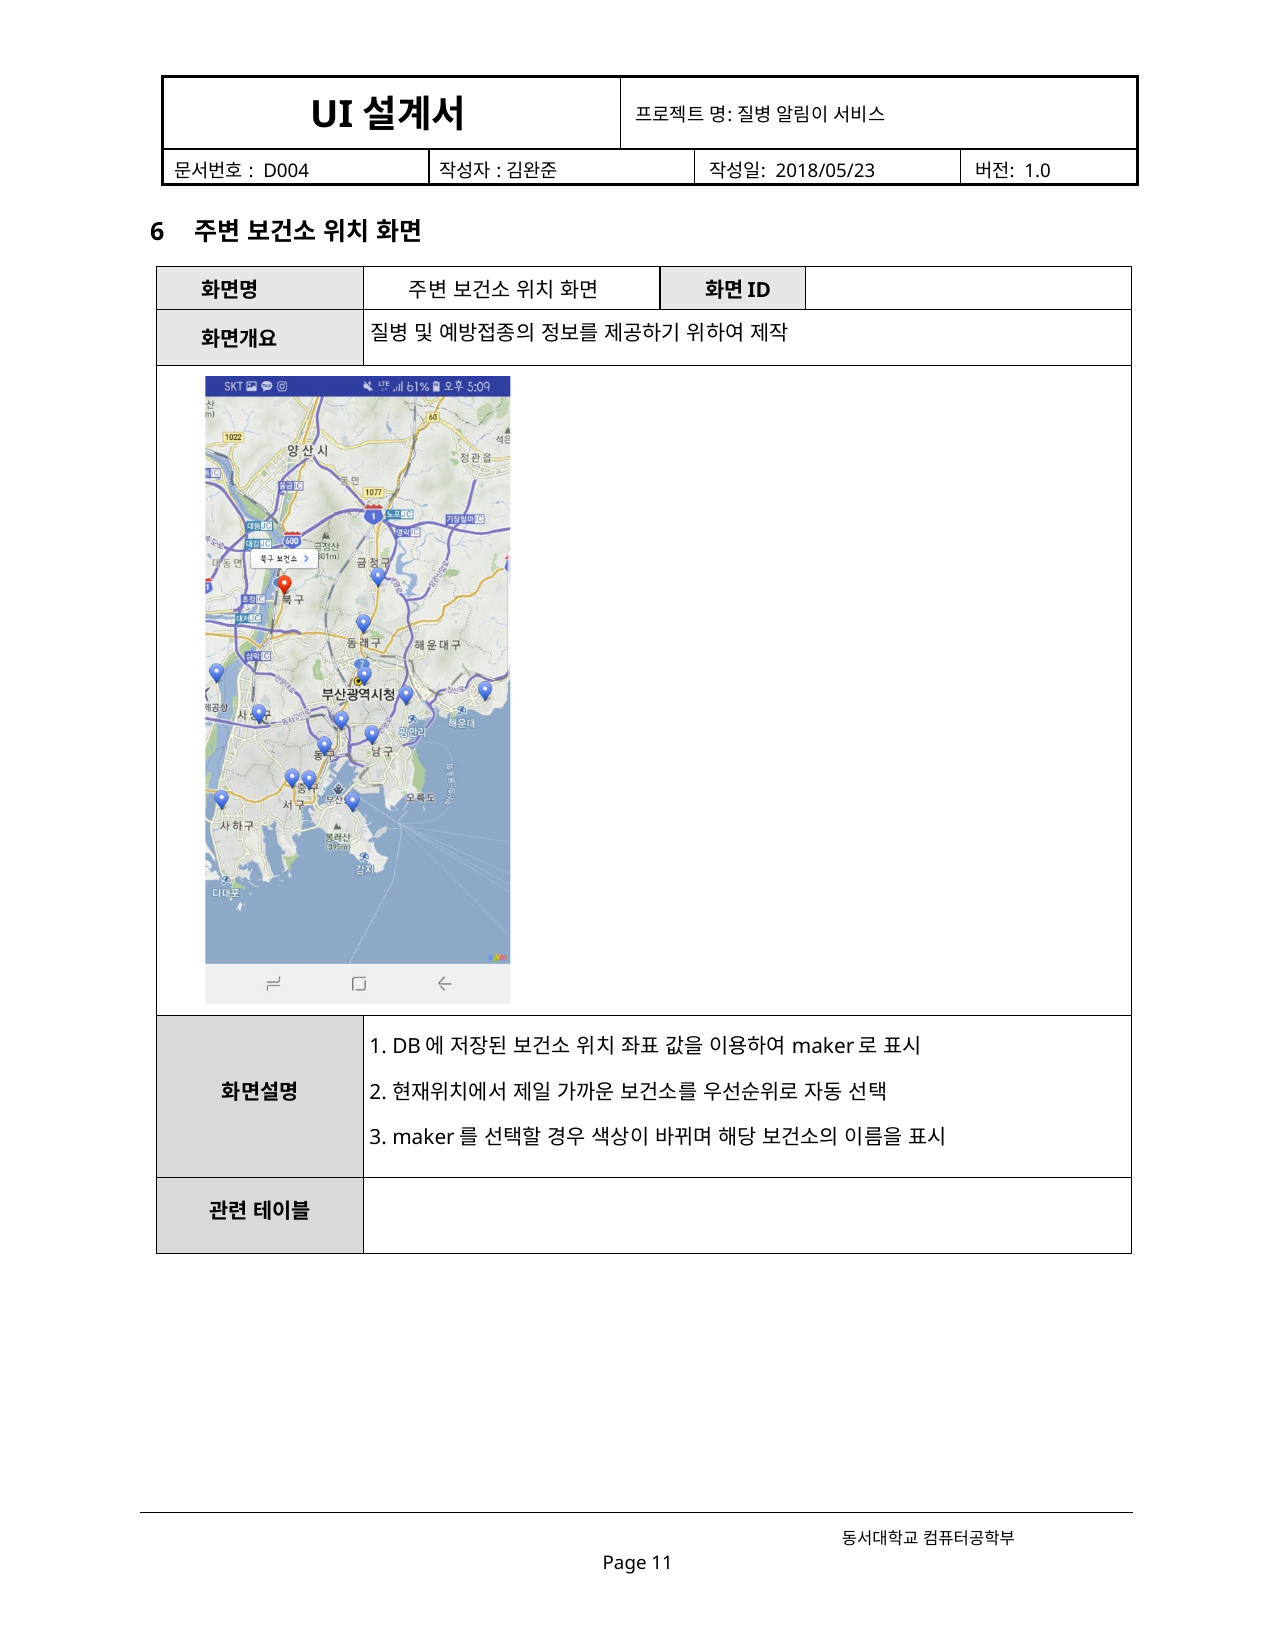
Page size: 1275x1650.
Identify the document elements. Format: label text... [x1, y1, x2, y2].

picture [205, 376, 511, 1004]
table_header [806, 267, 1131, 309]
table_cell 관련 테이블 [157, 1178, 363, 1253]
table_cell 질병 및 예방접종의 정보를 제공하기 위하여 제작 [364, 310, 1131, 365]
table_cell 1. DB에 저장된 보건소 위치 좌표 값을 이용하여 maker로 표시 2. 현재위치에서 제일 가까운 보건소를 우선순위로 자동 선택 3. maker를 선택할 경우 색상이 바뀌며 해당 보건소의 이름을 표시 [364, 1016, 1131, 1177]
table_cell 화면개요 [157, 310, 363, 365]
table_header 화면ID [661, 267, 805, 309]
table_cell [157, 366, 1131, 1015]
table_header 화면명 [157, 267, 363, 309]
table_cell 화면설명 [157, 1016, 363, 1177]
table_header 주변 보건소 위치 화면 [364, 267, 659, 309]
table_cell [364, 1178, 1131, 1253]
subtitle 주변 보건소 위치 화면 [150, 211, 1125, 248]
